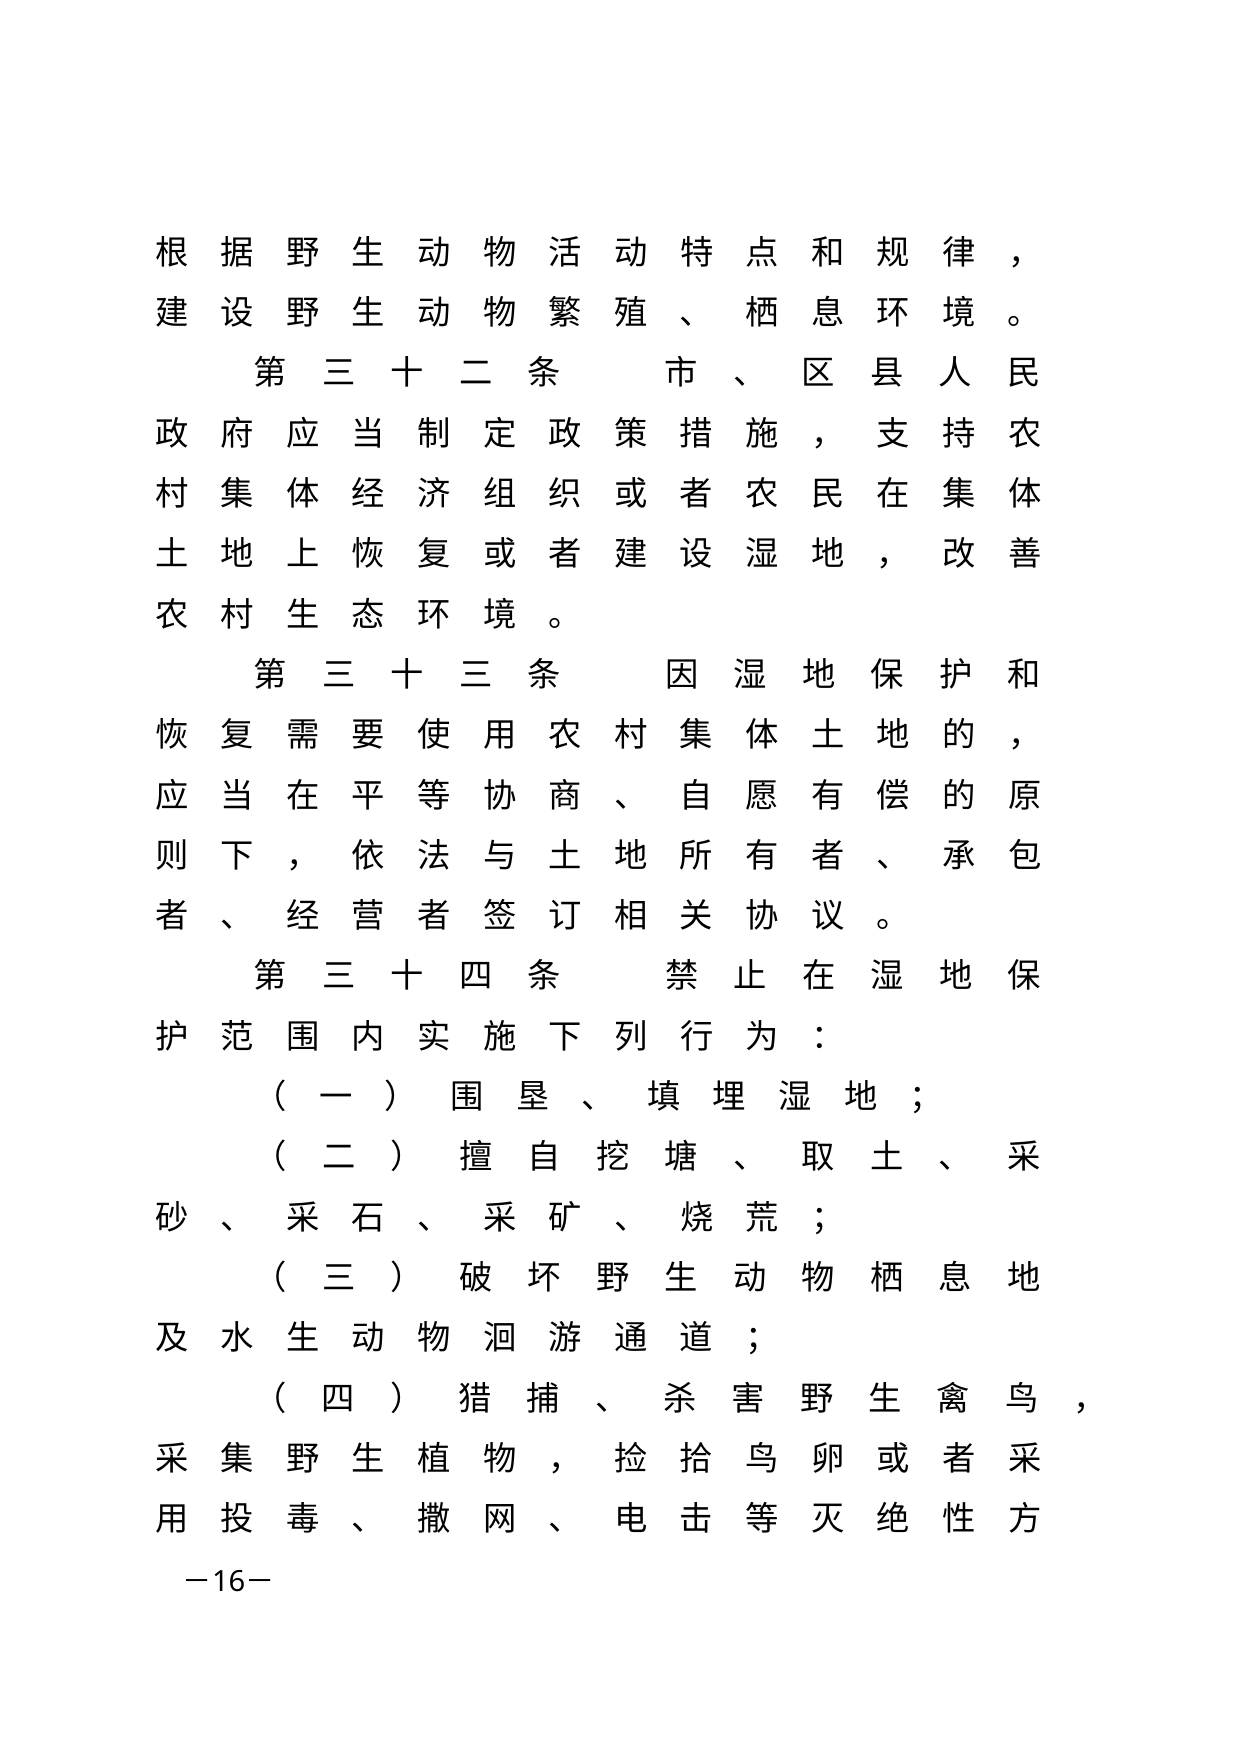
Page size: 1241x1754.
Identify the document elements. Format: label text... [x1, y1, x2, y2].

text 第三十二条 市、区县人民政府应当制定政策措施，支持农村集体经济组织或者农民在集体土地上恢复或者建设湿地，改善农村生态环境。 [155, 340, 1073, 642]
text （四）猎捕、杀害野生禽鸟，采集野生植物，捡拾鸟卵或者采用投毒、撒网、电击等灭绝性方式捕捞鱼类及其他水生生物； [155, 1365, 1073, 1546]
text （一）围垦、填埋湿地； [155, 1064, 1073, 1124]
text 恢复或者建设湿地，应当种植适宜本地环境生长的湿地植物，根据野生动物活动特点和规律，建设野生动物繁殖、栖息环境。 [155, 219, 1073, 340]
text 第三十四条 禁止在湿地保护范围内实施下列行为： [155, 943, 1073, 1064]
text （三）破坏野生动物栖息地及水生动物洄游通道； [155, 1245, 1073, 1365]
text 第三十三条 因湿地保护和恢复需要使用农村集体土地的，应当在平等协商、自愿有偿的原则下，依法与土地所有者、承包者、经营者签订相关协议。 [155, 642, 1073, 943]
text （二）擅自挖塘、取土、采砂、采石、采矿、烧荒； [155, 1124, 1073, 1245]
